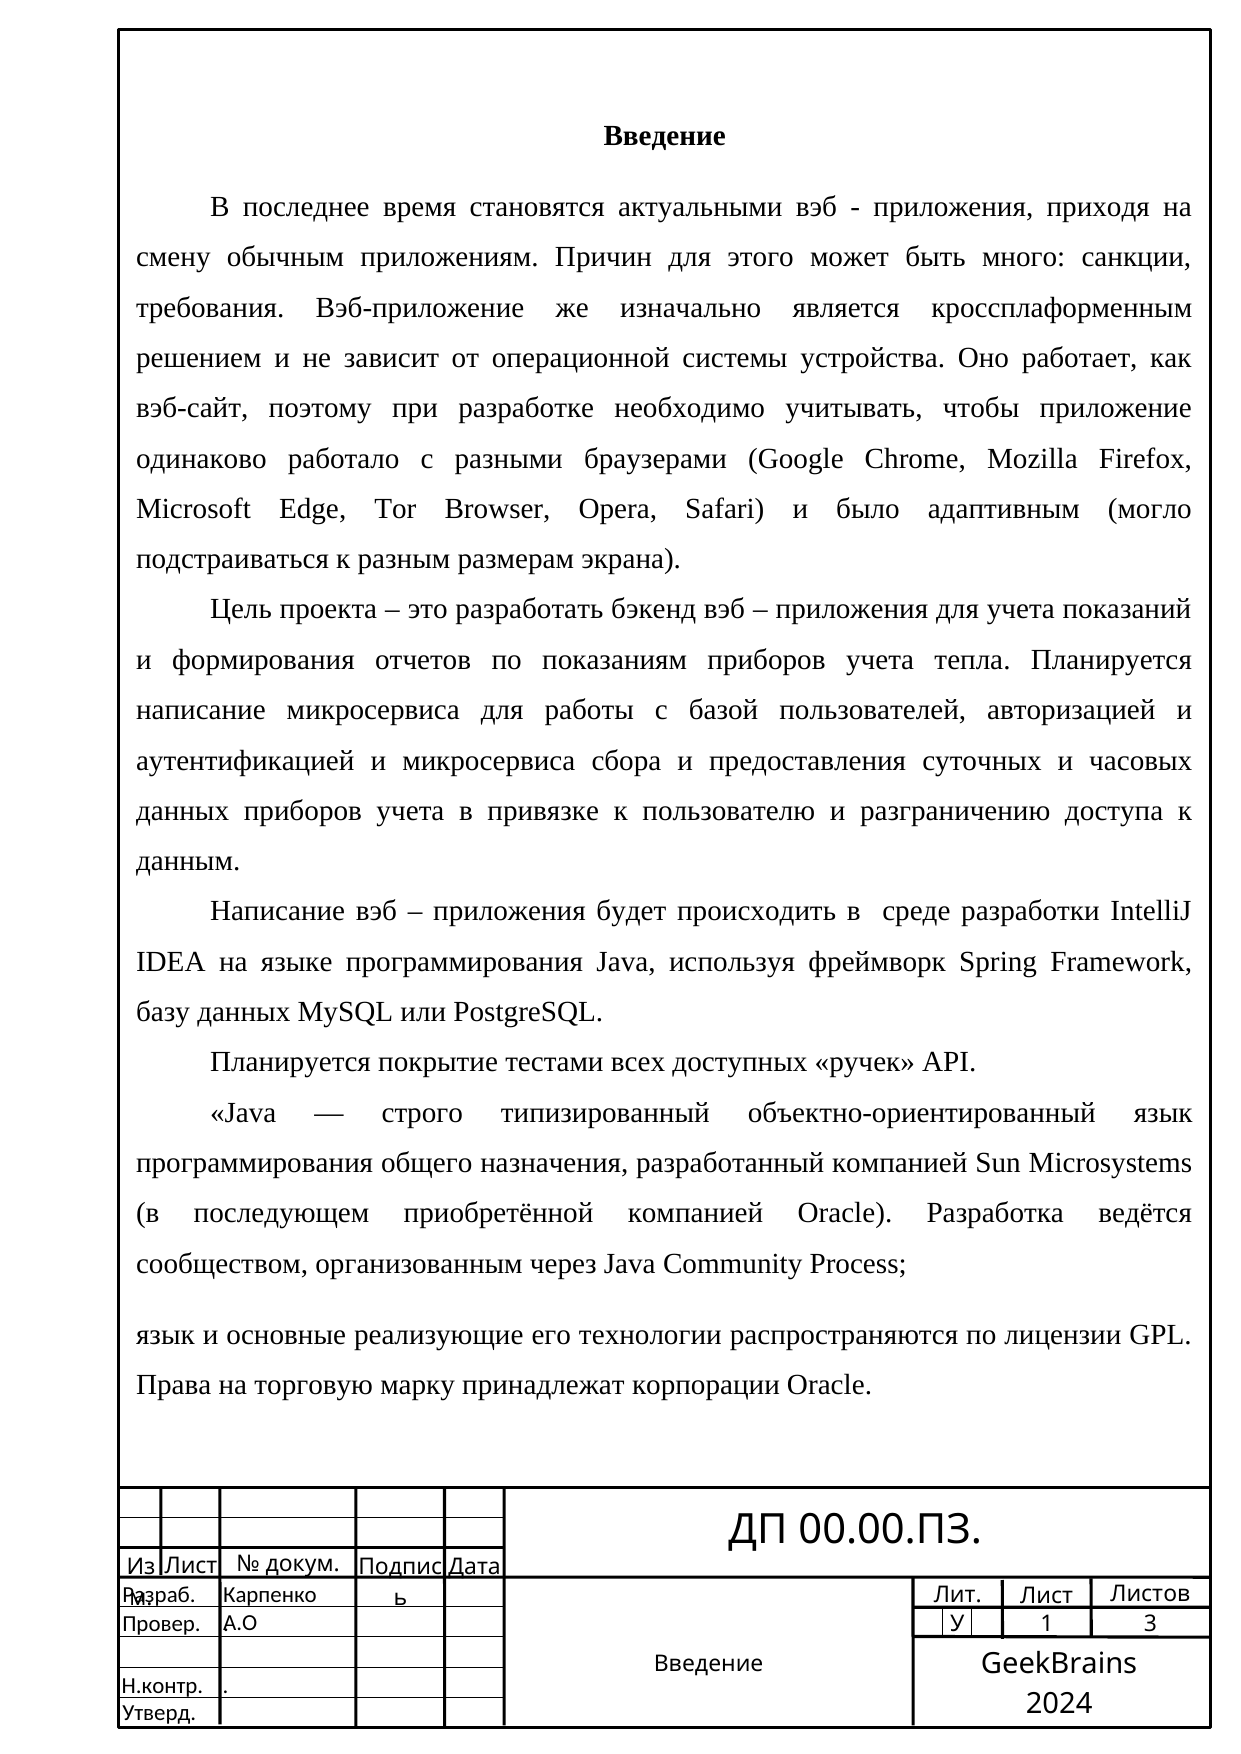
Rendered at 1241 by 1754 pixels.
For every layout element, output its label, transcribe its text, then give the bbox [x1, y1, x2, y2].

text Написание вэб – приложения будет происходить в среде разработки IntelliJ IDEA на языке программирования Java, используя фреймворк Spring Framework, базу данных MySQL или PostgreSQL. [136, 893, 1193, 1028]
text Планируется покрытие тестами всех доступных «ручек» API. [136, 1044, 1193, 1078]
text Введение [136, 118, 1193, 152]
text В последнее время становятся актуальными вэб - приложения, приходя на смену обычным приложениям. Причин для этого может быть много: санкции, требования. Вэб-приложение же изначально является кроссплаформенным решением и не зависит от операционной системы устройства. Оно работает, как вэб-сайт, поэтому при разработке необходимо учитывать, чтобы приложение одинаково работало с разными браузерами (Google Chrome, Mozilla Firefox, Microsoft Edge, Tor Browser, Opera, Safari) и было адаптивным (могло подстраиваться к разным размерам экрана). [136, 189, 1193, 575]
text Цель проекта – это разработать бэкенд вэб – приложения для учета показаний и формирования отчетов по показаниям приборов учета тепла. Планируется написание микросервиса для работы с базой пользователей, авторизацией и аутентификацией и микросервиса сбора и предоставления суточных и часовых данных приборов учета в привязке к пользователю и разграничению доступа к данным. [136, 592, 1193, 877]
text «Java — строго типизированный объектно-ориентированный язык программирования общего назначения, разработанный компанией Sun Microsystems (в последующем приобретённой компанией Oracle). Разработка ведётся сообществом, организованным через Java Community Process; [136, 1095, 1193, 1279]
text язык и основные реализующие его технологии распространяются по лицензии GPL. Права на торговую марку принадлежат корпорации Oracle. [136, 1317, 1193, 1401]
